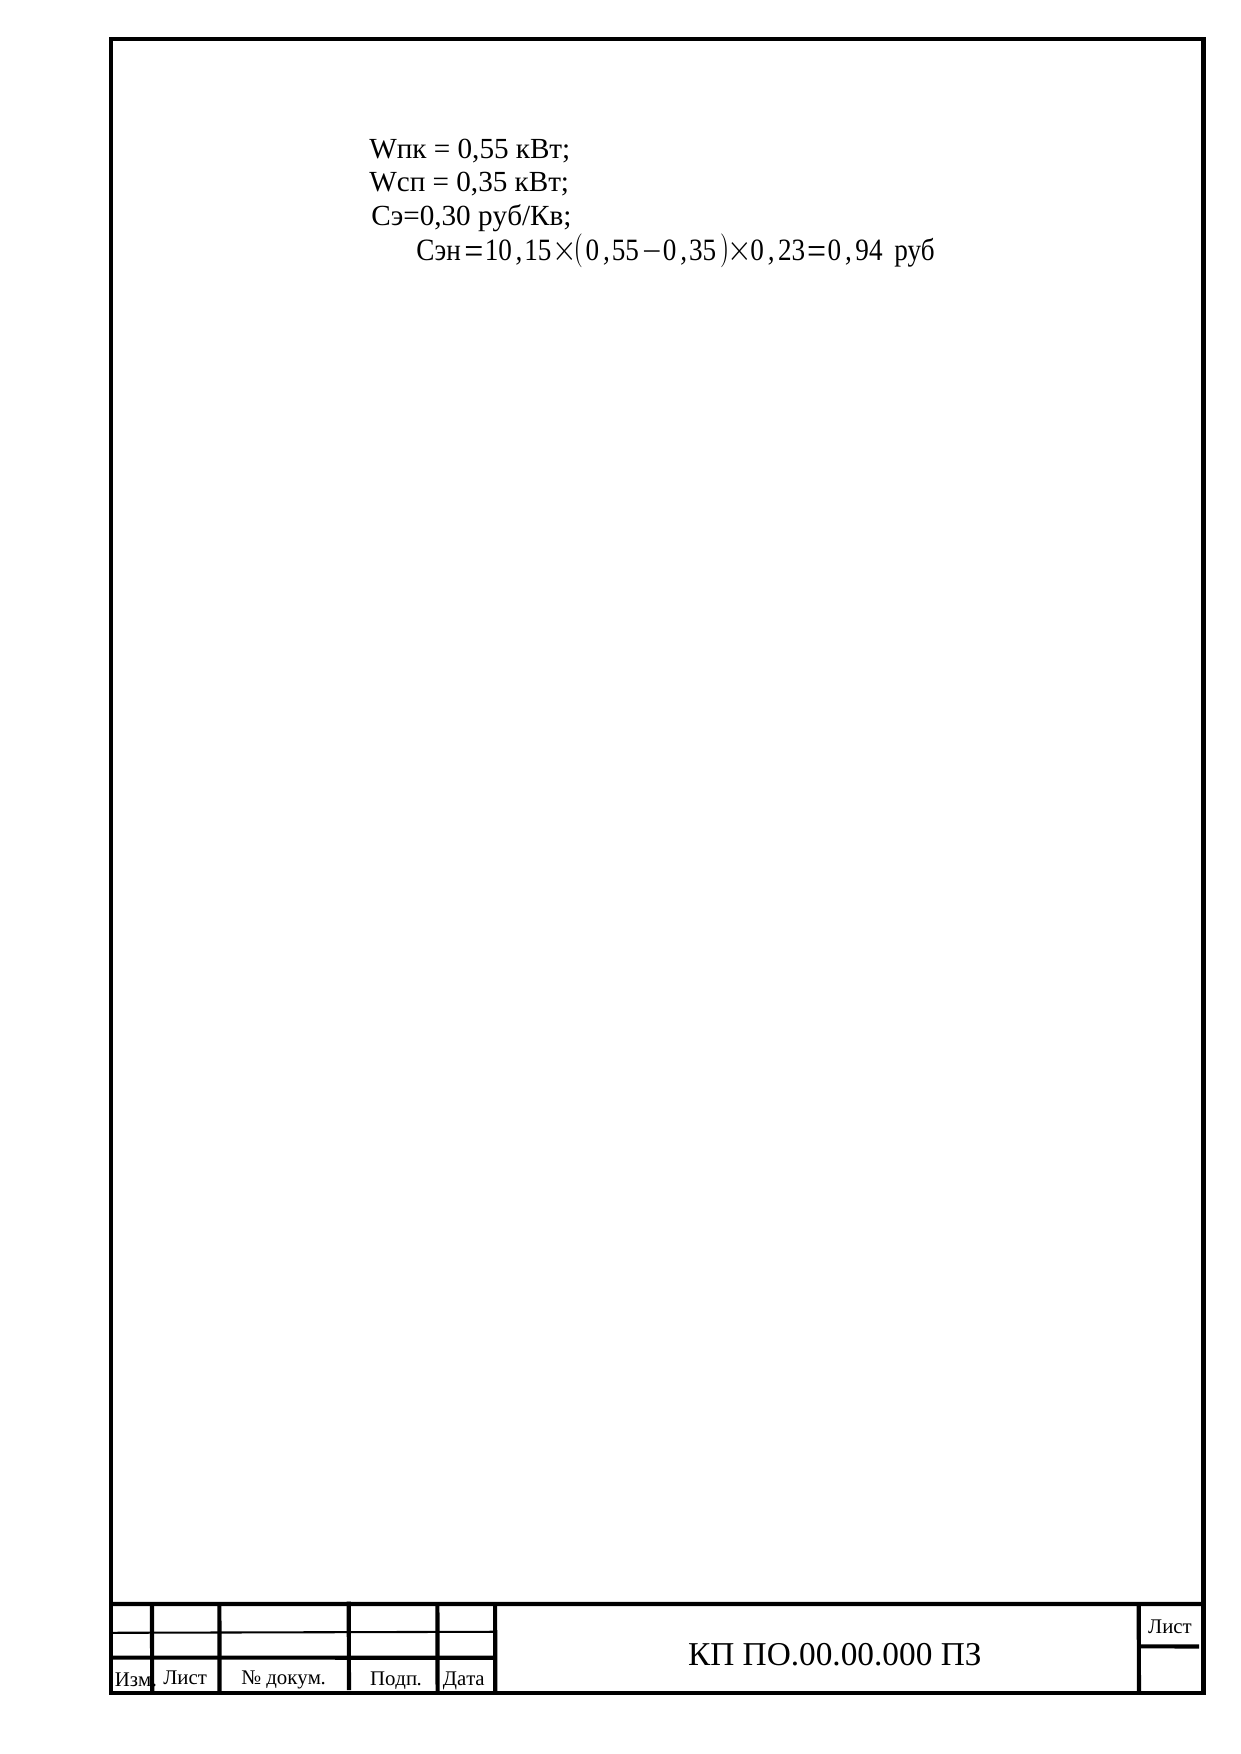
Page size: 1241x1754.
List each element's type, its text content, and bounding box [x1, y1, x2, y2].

text Wпк = 0,55 кВт; [148, 131, 1152, 164]
text Сэ=0,30 руб/Кв; [177, 198, 1176, 232]
text Wсп = 0,35 кВт; [222, 164, 1152, 198]
